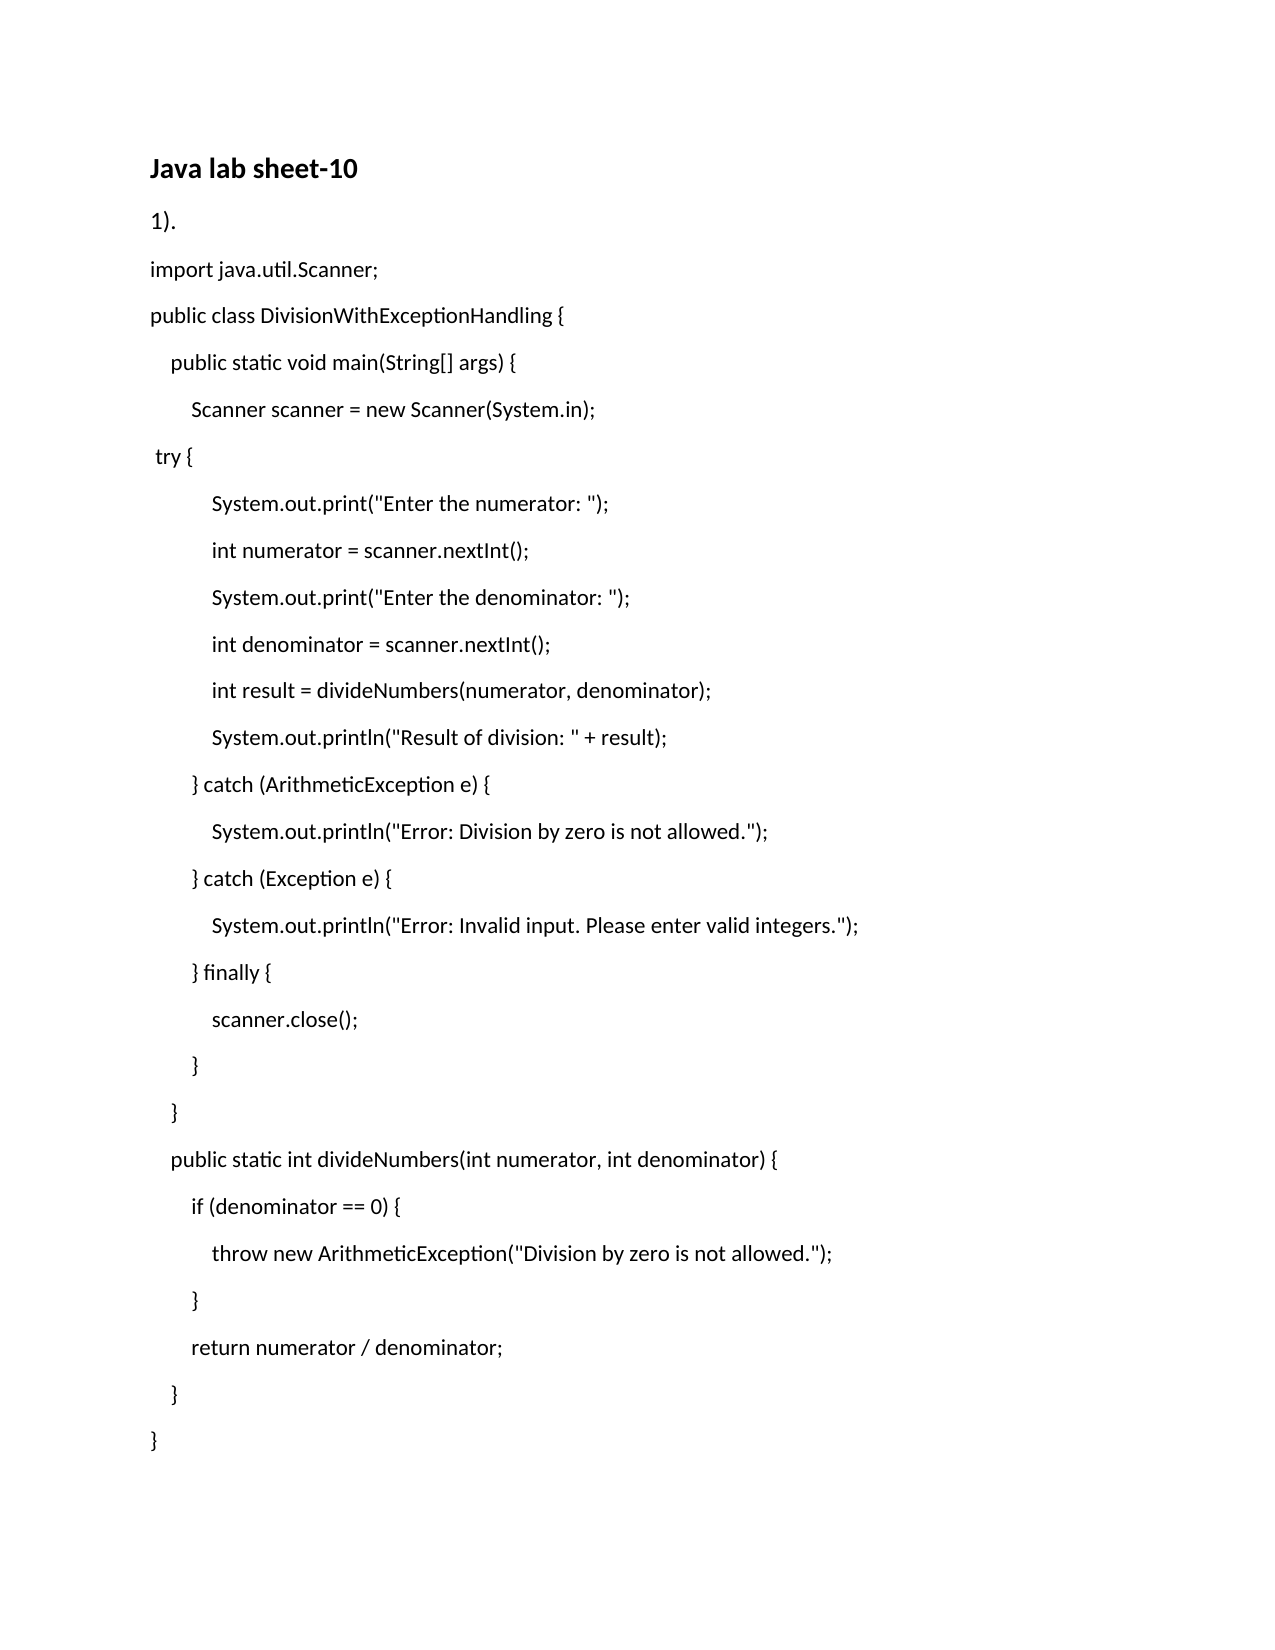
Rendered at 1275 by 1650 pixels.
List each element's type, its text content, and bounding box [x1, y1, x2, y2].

text public static void main(String[] args) { [150, 348, 1125, 376]
text import java.util.Scanner; [150, 255, 1125, 283]
text } [150, 1052, 1125, 1079]
text System.out.println("Error: Division by zero is not allowed."); [150, 817, 1125, 845]
text scanner.close(); [150, 1005, 1125, 1033]
text } catch (ArithmeticException e) { [150, 770, 1125, 798]
text System.out.println("Error: Invalid input. Please enter valid integers."); [150, 911, 1125, 939]
text 1). [150, 205, 1125, 236]
text return numerator / denominator; [150, 1333, 1125, 1361]
text int denominator = scanner.nextInt(); [150, 630, 1125, 658]
text if (denominator == 0) { [150, 1192, 1125, 1220]
text public static int divideNumbers(int numerator, int denominator) { [150, 1145, 1125, 1173]
text } catch (Exception e) { [150, 864, 1125, 892]
text int result = divideNumbers(numerator, denominator); [150, 677, 1125, 704]
text public class DivisionWithExceptionHandling { [150, 302, 1125, 329]
text try { [150, 442, 1125, 470]
text int numerator = scanner.nextInt(); [150, 536, 1125, 564]
text System.out.print("Enter the denominator: "); [150, 583, 1125, 611]
text } [150, 1427, 1125, 1454]
text } [150, 1286, 1125, 1314]
text System.out.print("Enter the numerator: "); [150, 489, 1125, 517]
text Java lab sheet-10 [150, 150, 1125, 186]
text Scanner scanner = new Scanner(System.in); [150, 395, 1125, 423]
text } [150, 1380, 1125, 1408]
text System.out.println("Result of division: " + result); [150, 723, 1125, 751]
text } [150, 1098, 1125, 1126]
text } finally { [150, 958, 1125, 986]
text throw new ArithmeticException("Division by zero is not allowed."); [150, 1239, 1125, 1267]
